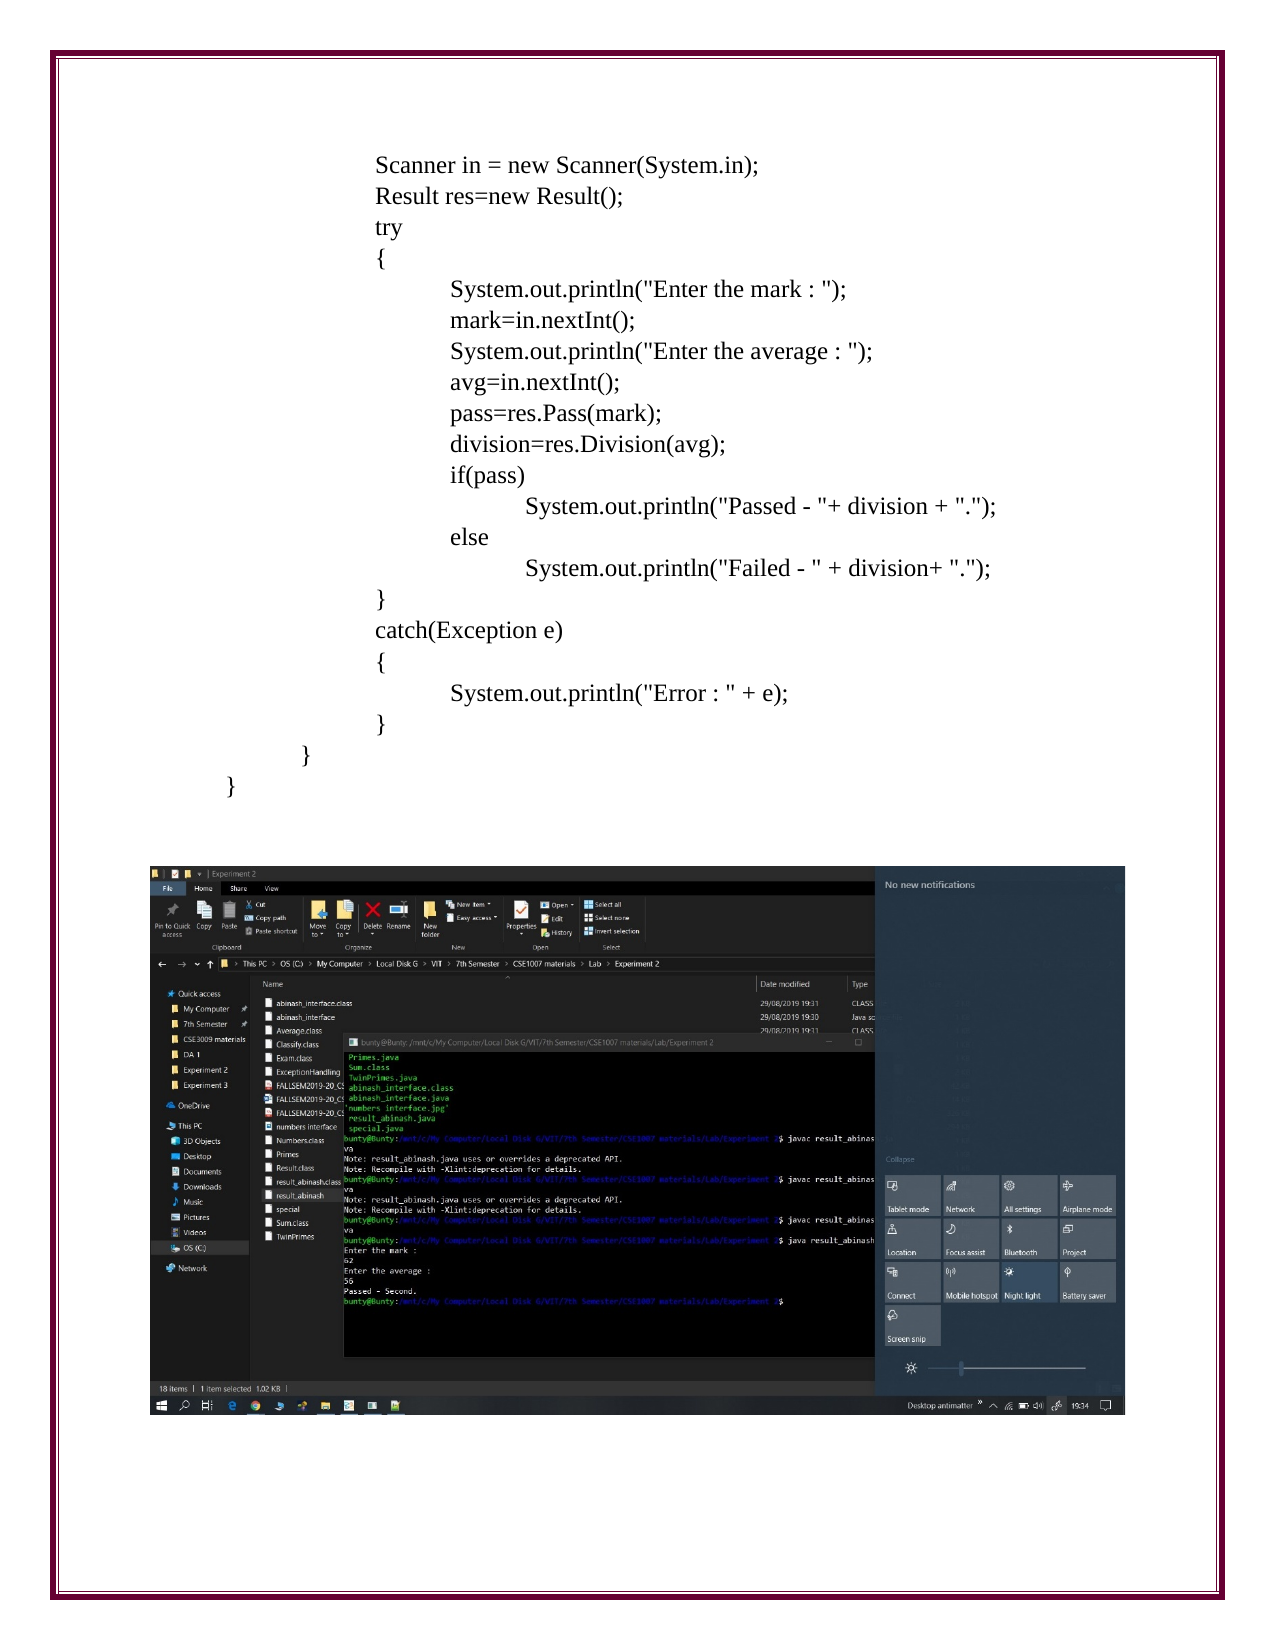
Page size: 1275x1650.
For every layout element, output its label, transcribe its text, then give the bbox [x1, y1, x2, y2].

list System.out.println("Passed - "+ division + "."); [225, 491, 1125, 520]
list if(pass) [225, 460, 1125, 489]
list Result res=new Result(); [225, 181, 1125, 210]
list } [225, 584, 1125, 613]
list System.out.println("Enter the mark : "); [225, 274, 1125, 303]
list avg=in.nextInt(); [225, 367, 1125, 396]
list mark=in.nextInt(); [225, 305, 1125, 334]
list { [225, 647, 1125, 675]
list System.out.println("Failed - " + division+ "."); [225, 553, 1125, 582]
list } [225, 740, 1125, 768]
picture [150, 866, 1125, 1415]
list { [225, 243, 1125, 272]
list System.out.println("Enter the average : "); [225, 336, 1125, 365]
list pass=res.Pass(mark); [225, 398, 1125, 427]
list } [225, 771, 1125, 799]
list division=res.Division(avg); [225, 429, 1125, 458]
list Scanner in = new Scanner(System.in); [225, 150, 1125, 179]
list System.out.println("Error : " + e); [225, 678, 1125, 706]
list try [225, 212, 1125, 241]
list catch(Exception e) [225, 616, 1125, 644]
list } [225, 709, 1125, 737]
list else [225, 522, 1125, 551]
